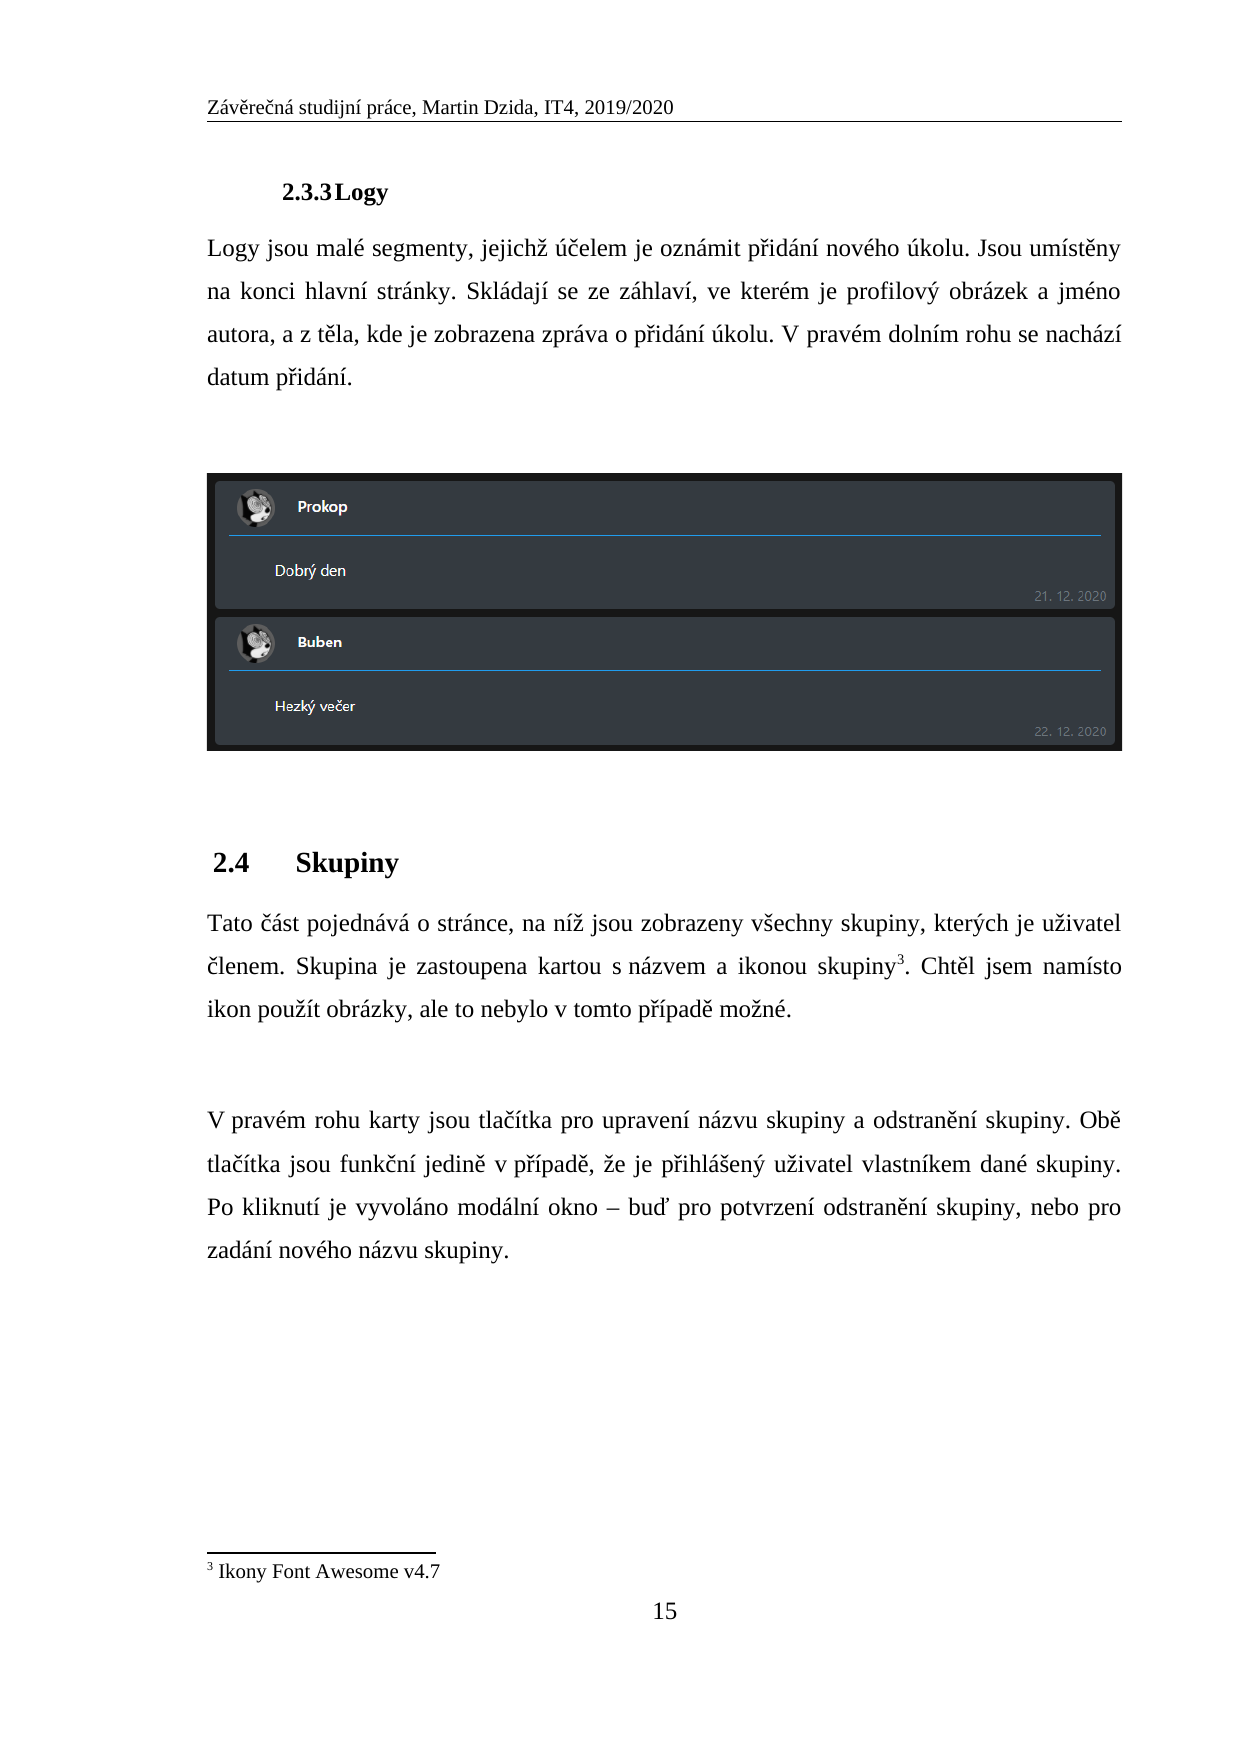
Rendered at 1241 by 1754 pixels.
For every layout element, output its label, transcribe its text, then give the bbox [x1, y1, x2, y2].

text Logy jsou malé segmenty, jejichž účelem je oznámit přidání nového úkolu. Jsou umístěny na konci hlavní stránky. Skládají se ze záhlaví, ve kterém je profilový obrázek a jméno autora, a z těla, kde je zobrazena zpráva o přidání úkolu. V pravém dolním rohu se nachází datum přidání. [207, 233, 1122, 391]
subtitle Skupiny [213, 845, 1122, 879]
subtitle Logy [282, 177, 1122, 206]
text V pravém rohu karty jsou tlačítka pro upravení názvu skupiny a odstranění skupiny. Obě tlačítka jsou funkční jedině v případě, že je přihlášený uživatel vlastníkem dané skupiny. Po kliknutí je vyvoláno modální okno – buď pro potvrzení odstranění skupiny, nebo pro zadání nového názvu skupiny. [207, 1106, 1122, 1264]
text Tato část pojednává o stránce, na níž jsou zobrazeny všechny skupiny, kterých je uživatel členem. Skupina je zastoupena kartou s názvem a ikonou skupiny. Chtěl jsem namísto ikon použít obrázky, ale to nebylo v tomto případě možné. [207, 908, 1122, 1023]
picture [206, 473, 1123, 751]
